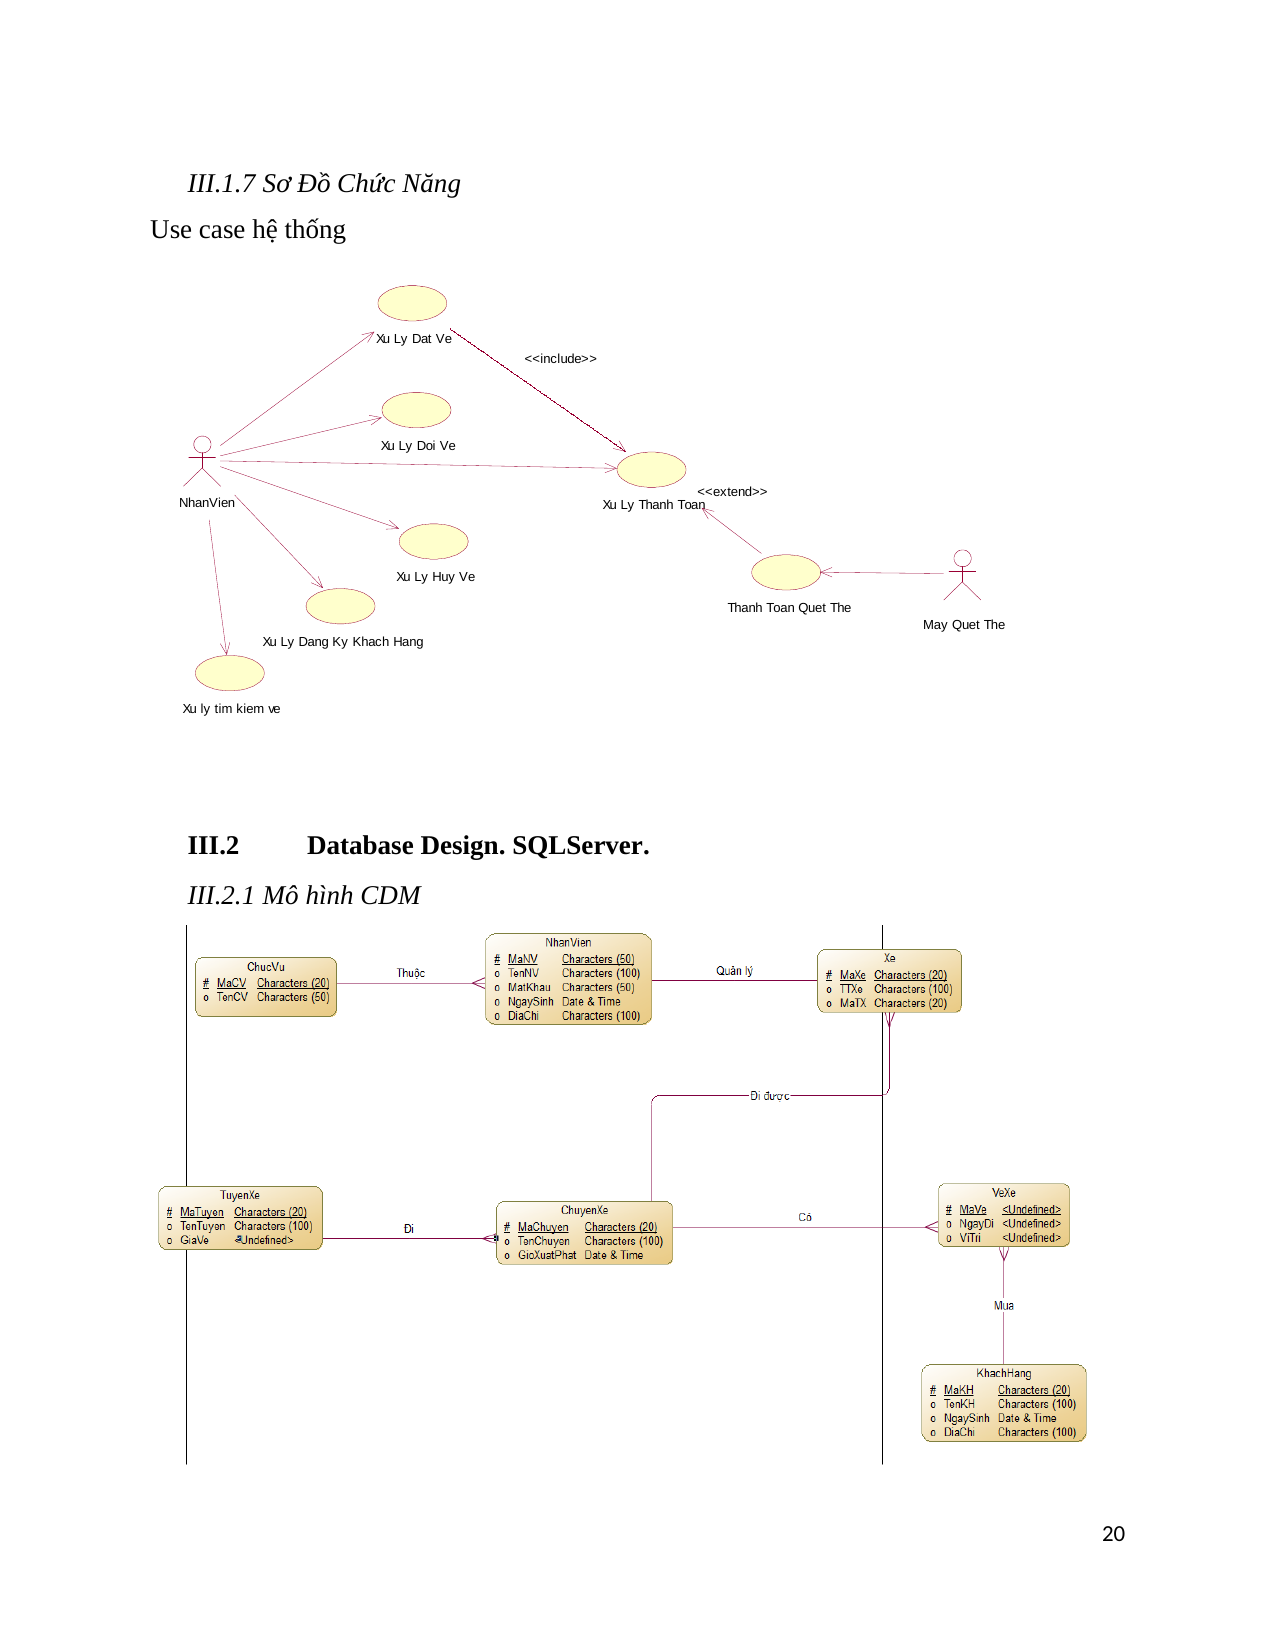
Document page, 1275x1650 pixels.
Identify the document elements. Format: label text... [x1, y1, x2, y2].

subtitle Sơ Đồ Chức Năng [187, 167, 1125, 198]
subtitle Database Design. SQLServer. [187, 829, 1125, 860]
text Use case hệ thống [150, 213, 1125, 244]
subtitle Mô hình CDM [187, 879, 1125, 910]
picture [150, 925, 1125, 1465]
